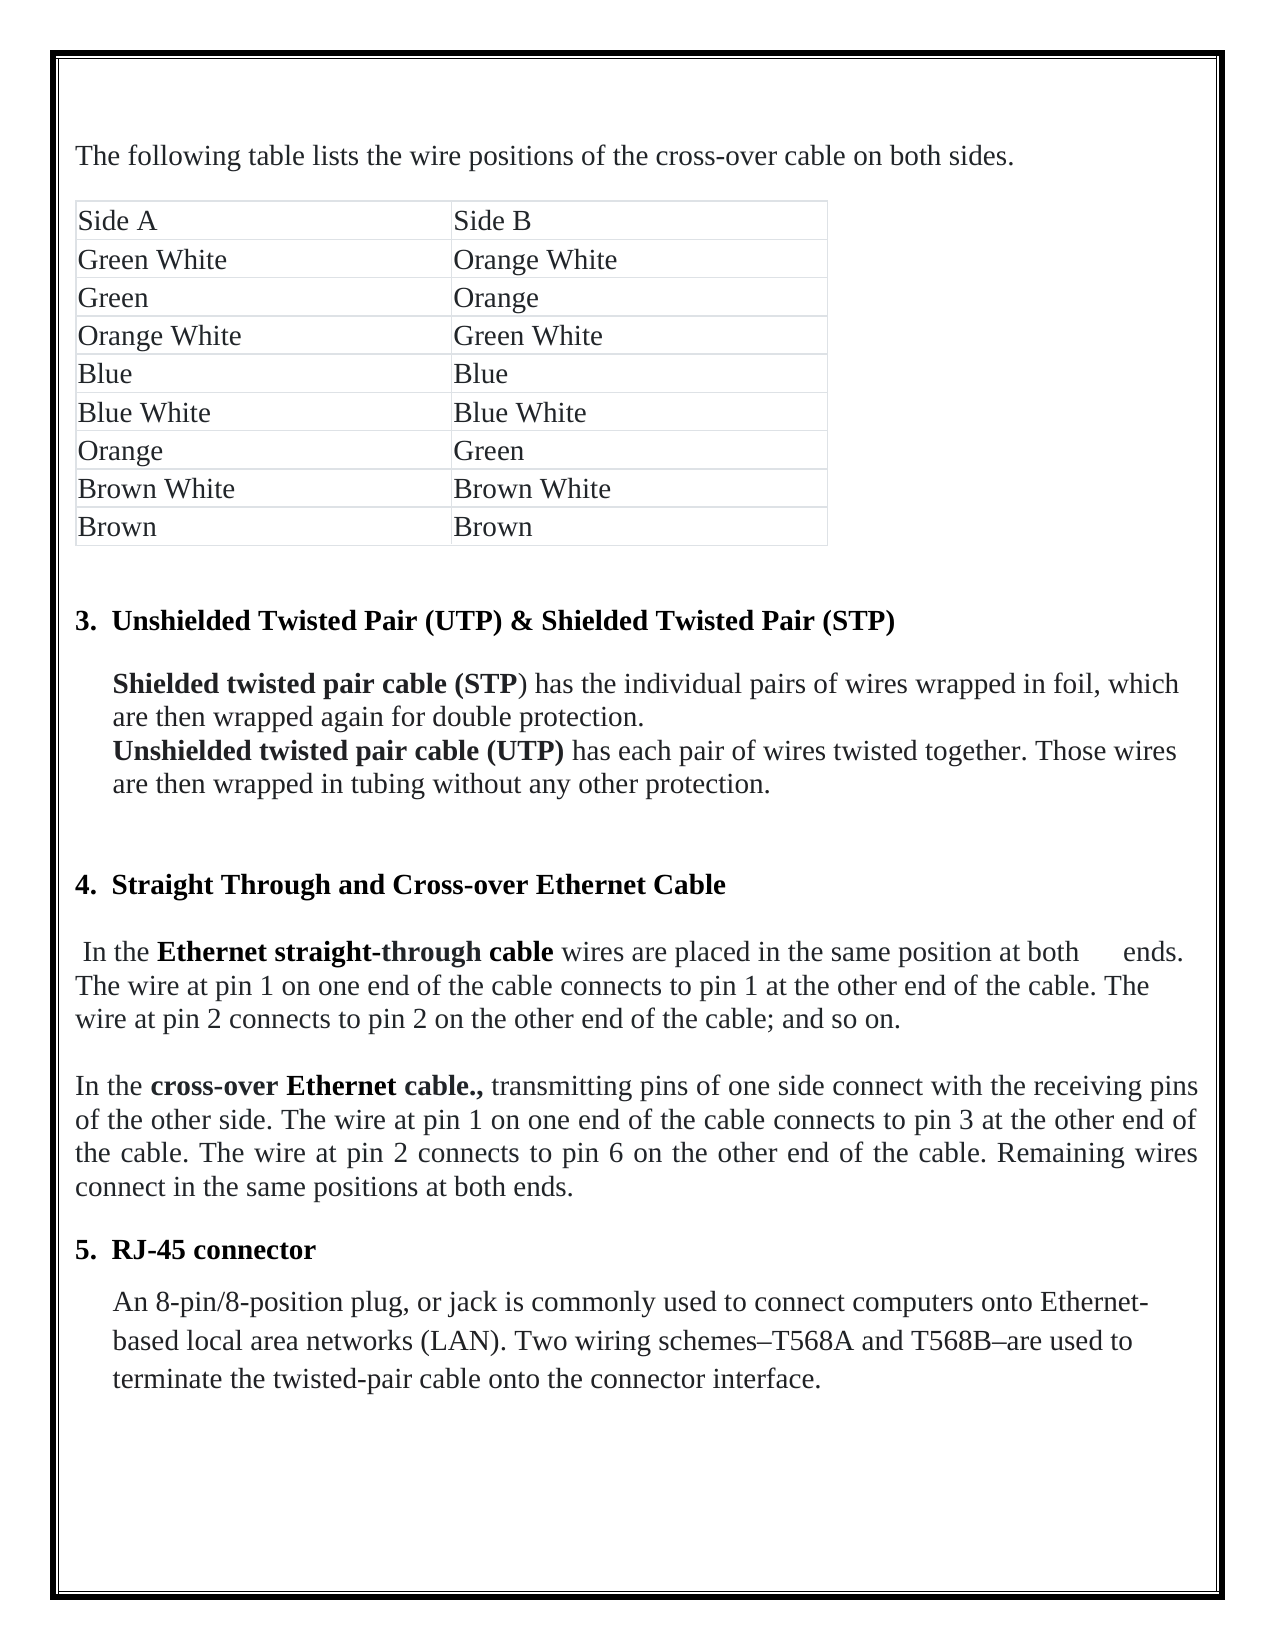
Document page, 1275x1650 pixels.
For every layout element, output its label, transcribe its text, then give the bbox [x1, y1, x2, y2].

text An 8-pin/8-position plug, or jack is commonly used to connect computers onto Ethernet-based local area networks (LAN). Two wiring schemes–T568A and T568B–are used to terminate the twisted-pair cable onto the connector interface. [112, 1284, 1200, 1395]
table_cell Orange White [452, 240, 827, 277]
text Shielded twisted pair cable (STP) has the individual pairs of wires wrapped in foil, which are then wrapped again for double protection. [112, 666, 1200, 733]
text 3. Unshielded Twisted Pair (UTP) & Shielded Twisted Pair (STP) [75, 603, 1200, 637]
table_cell Blue [77, 355, 451, 392]
table_cell Orange [452, 278, 827, 315]
table_cell Orange White [77, 317, 451, 353]
table_cell Blue [452, 355, 827, 392]
text Unshielded twisted pair cable (UTP) has each pair of wires twisted together. Those wires are then wrapped in tubing without any other protection. [771, 733, 1200, 800]
table_cell Green White [452, 317, 827, 353]
table_cell Brown [77, 508, 451, 544]
table_cell Green [77, 278, 451, 315]
table_cell Green [452, 431, 827, 468]
table_cell Brown White [452, 470, 827, 506]
table_cell Green White [77, 240, 451, 277]
table_header Side B [452, 202, 827, 239]
text 4. Straight Through and Cross-over Ethernet Cable [75, 867, 1200, 901]
table_cell Brown White [77, 470, 451, 506]
text 5. RJ-45 connector [75, 1232, 1200, 1265]
text In the cross-over Ethernet cable., transmitting pins of one side connect with the receiving pins of the other side. The wire at pin 1 on one end of the cable connects to pin 3 at the other end of the cable. The wire at pin 2 connects to pin 6 on the other end of the cable. Remaining wires connect in the same positions at both ends. [75, 1068, 1200, 1203]
text The following table lists the wire positions of the cross-over cable on both sides. [75, 138, 1200, 171]
table_header Side A [77, 202, 451, 239]
text In the Ethernet straight-through cable wires are placed in the same position at both ends. The wire at pin 1 on one end of the cable connects to pin 1 at the other end of the cable. The wire at pin 2 connects to pin 2 on the other end of the cable; and so on. [75, 934, 1200, 1035]
table_cell Blue White [77, 393, 451, 430]
table_cell Brown [452, 508, 827, 544]
table_cell Blue White [452, 393, 827, 430]
table_cell Orange [77, 431, 451, 468]
